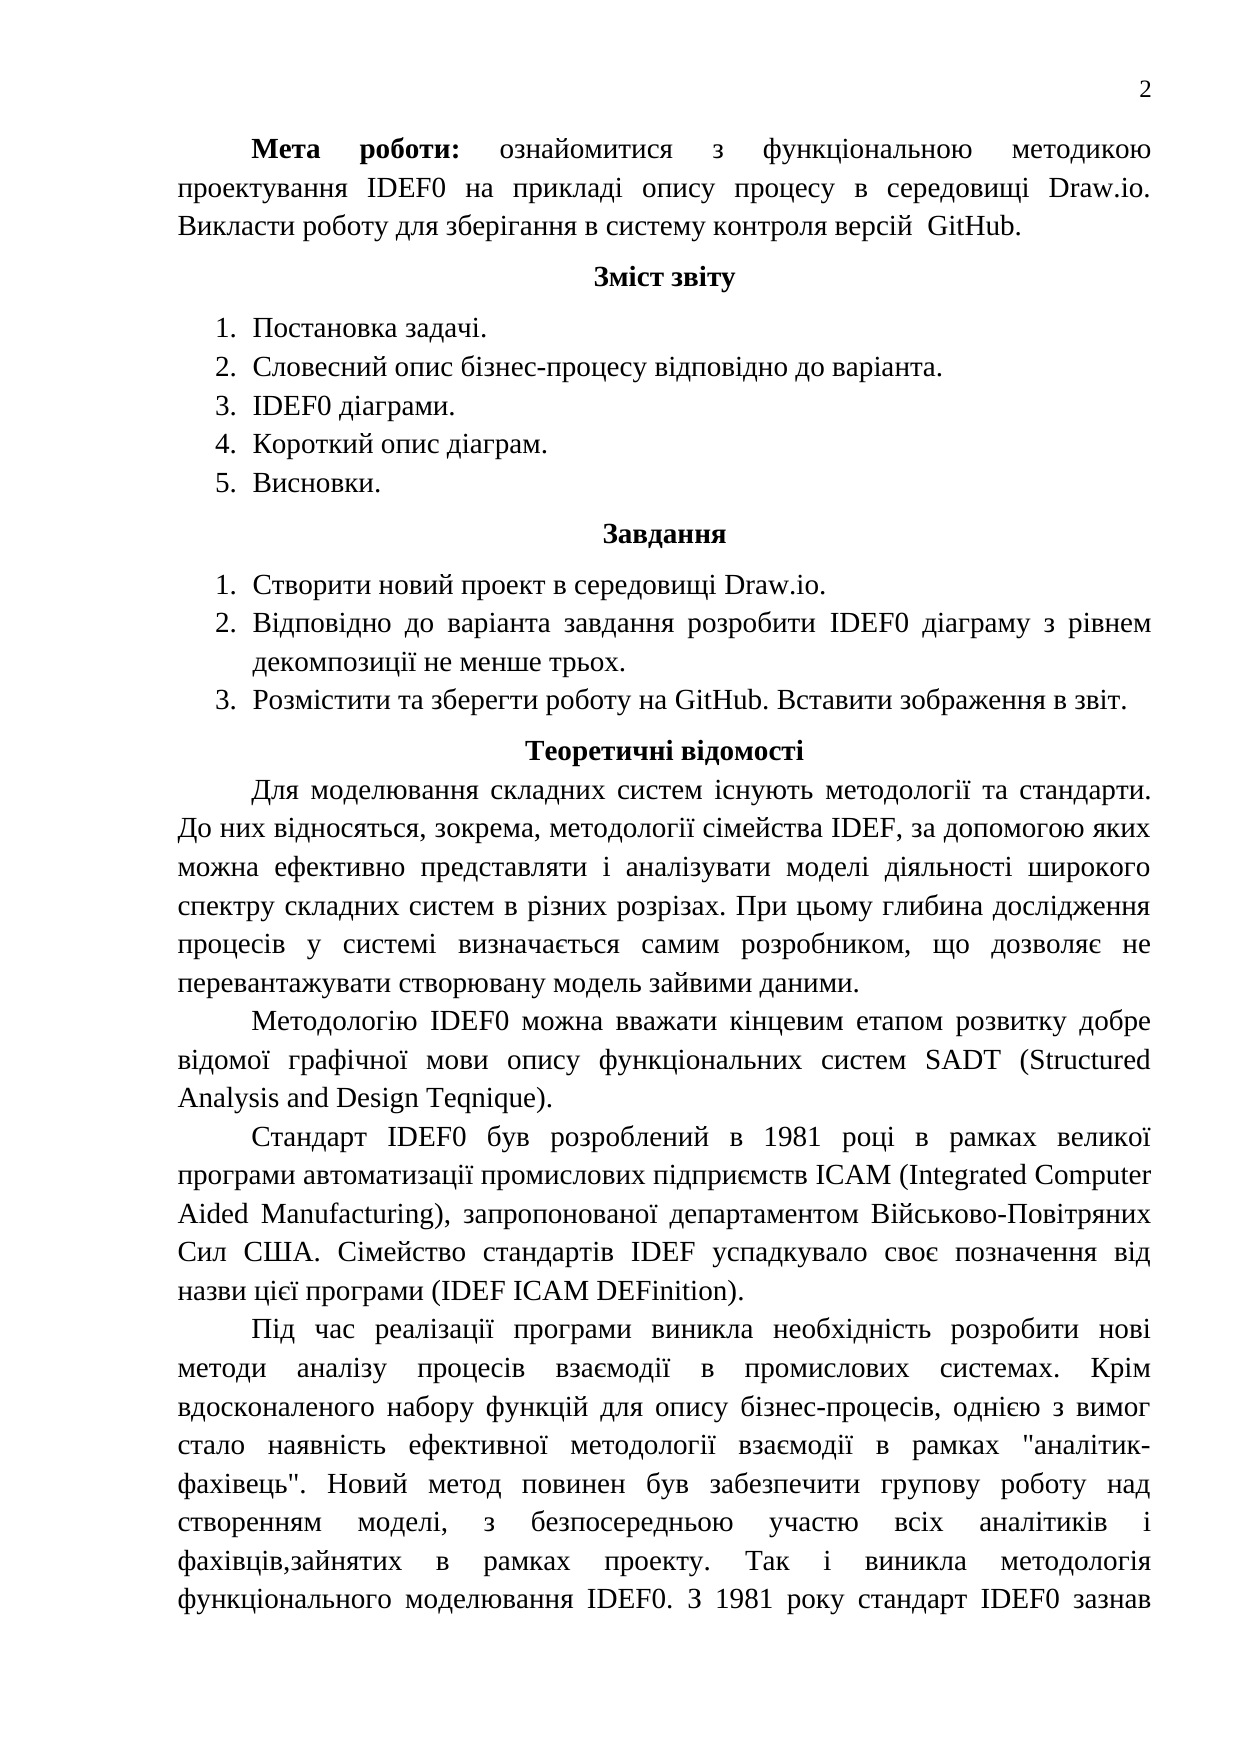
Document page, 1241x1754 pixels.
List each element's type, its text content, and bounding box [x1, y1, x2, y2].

text Мета роботи: ознайомитися з функціональною методикою проектування IDEF0 на прикладі опису процесу в середовищі Draw.io. Викласти роботу для зберігання в систему контроля версій GitHub. [177, 131, 1152, 242]
list Короткий опис діаграм. [215, 426, 1152, 460]
text Зміст звіту [177, 259, 1152, 293]
list Висновки. [215, 465, 1152, 498]
text Теоретичні відомості [177, 733, 1152, 767]
list IDEF0 діаграми. [215, 388, 1152, 421]
list Відповідно до варіанта завдання розробити IDEF0 діаграму з рівнем декомпозиції не менше трьох. [215, 605, 1152, 677]
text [177, 1312, 1152, 1615]
list Словесний опис бізнес-процесу відповідно до варіанта. [215, 349, 1152, 383]
list Розмістити та зберегти роботу на GitHub. Вставити зображення в звіт. [215, 682, 1152, 716]
text Для моделювання складних систем існують методології та стандарти. До них відносяться, зокрема, методології сімейства IDEF, за допомогою яких можна ефективно представляти і аналізувати моделі діяльності широкого спектру складних систем в різних розрізах. При цьому глибина дослідження процесів у системі визначається самим розробником, що дозволяє не перевантажувати створювану модель зайвими даними. [177, 772, 1152, 998]
list Створити новий проект в середовищі Draw.io. [215, 567, 1152, 600]
list Постановка задачі. [215, 311, 1152, 344]
text Методологію IDEF0 можна вважати кінцевим етапом розвитку добре відомої графічної мови опису функціональних систем SADT (Structured Analysis and Design Teqnique). [177, 1003, 1152, 1114]
text Стандарт IDEF0 був розроблений в 1981 році в рамках великої програми автоматизації промислових підприємств ICAM (Integrated Computer Aided Manufacturing), запропонованої департаментом Військово-Повітряних Сил США. Сімейство стандартів IDEF успадкувало своє позначення від назви цієї програми (IDEF ICAM DEFinition). [177, 1119, 1152, 1307]
text Завдання [177, 516, 1152, 549]
